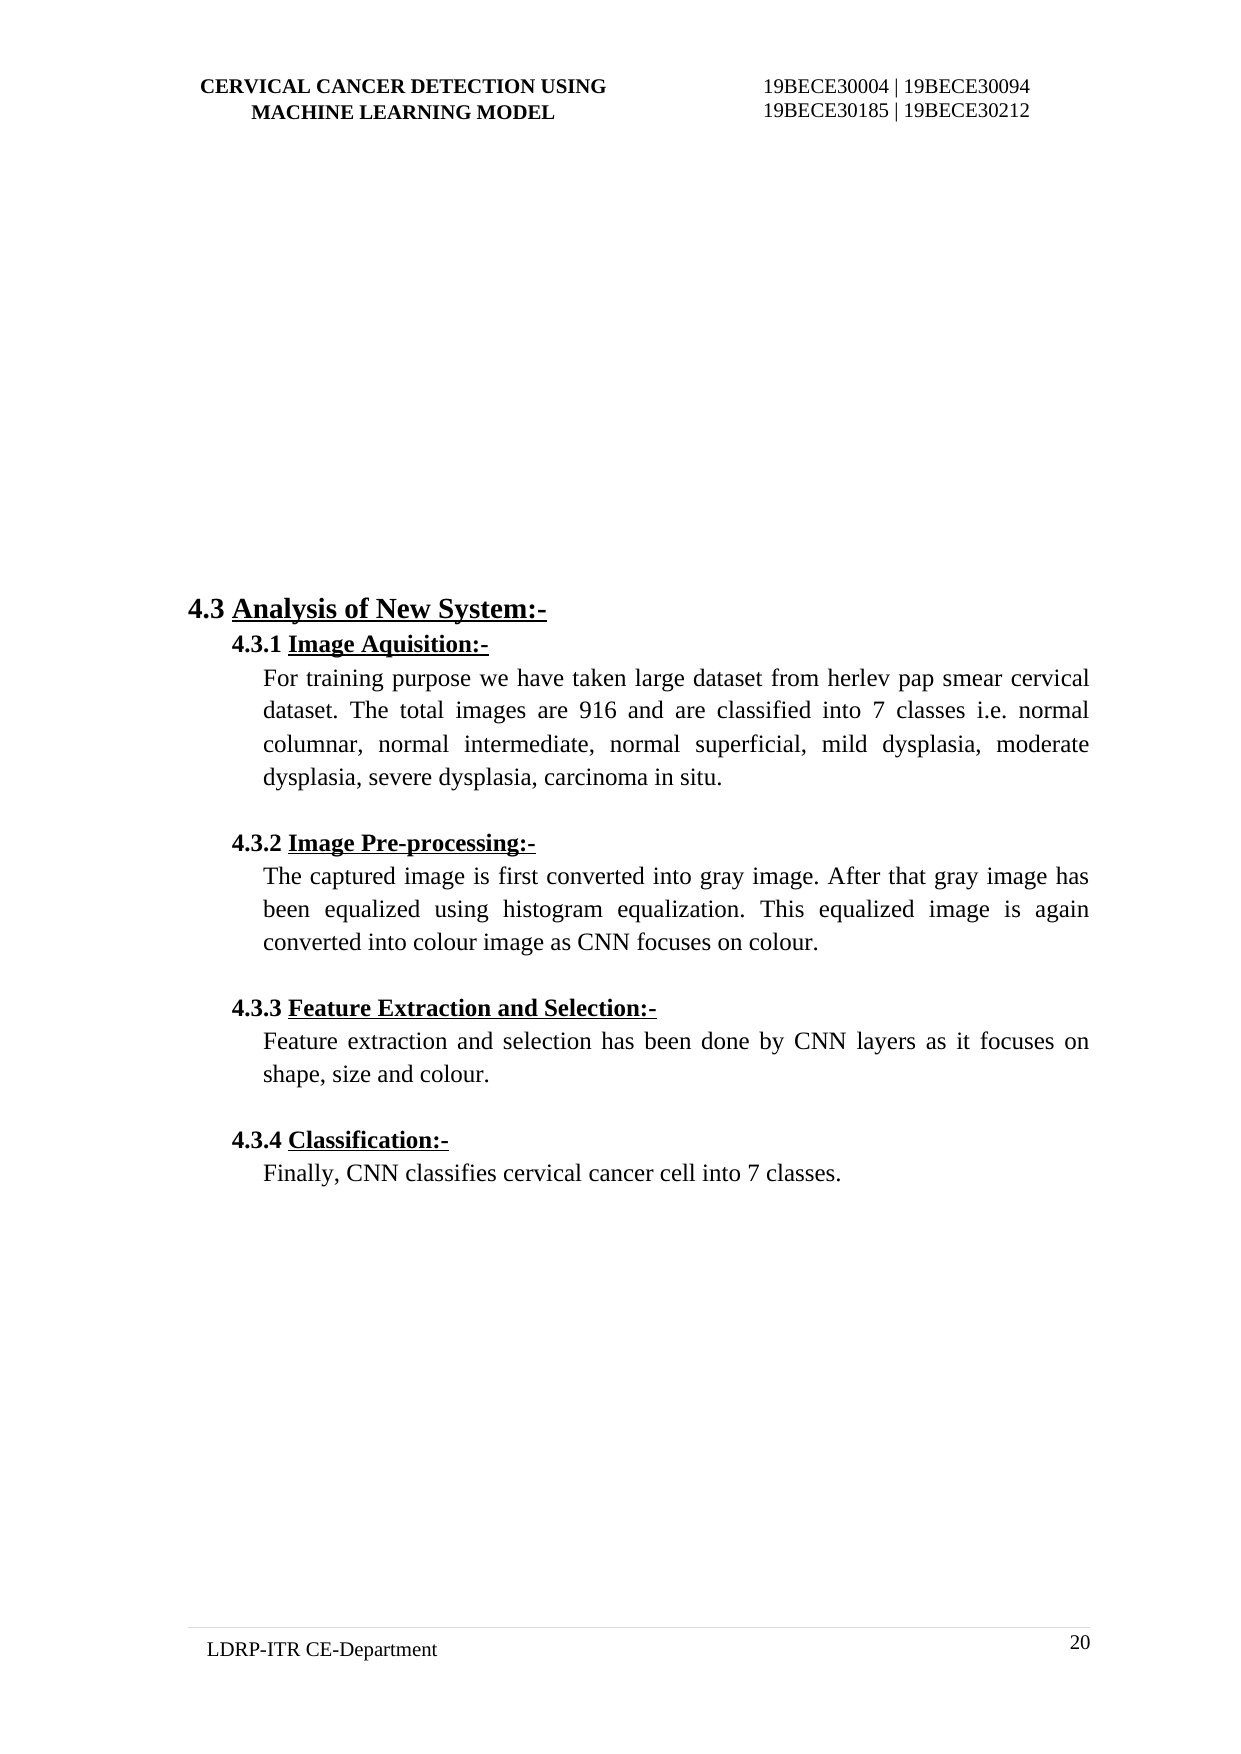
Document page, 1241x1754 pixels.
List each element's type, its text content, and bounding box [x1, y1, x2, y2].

text 4.3.3 Feature Extraction and Selection:- [188, 993, 1090, 1022]
text 4.3 Analysis of New System:- [188, 591, 1090, 624]
text 4.3.1 Image Aquisition:- [188, 629, 1090, 658]
text The captured image is first converted into gray image. After that gray image has been equalized using histogram equalization. This equalized image is again converted into colour image as CNN focuses on colour. [263, 861, 1090, 956]
text 4.3.4 Classification:- [188, 1125, 1090, 1154]
text Feature extraction and selection has been done by CNN layers as it focuses on shape, size and colour. [263, 1026, 1090, 1088]
text 4.3.2 Image Pre-processing:- [188, 828, 1090, 856]
text Finally, CNN classifies cervical cancer cell into 7 classes. [188, 1158, 1090, 1187]
text For training purpose we have taken large dataset from herlev pap smear cervical dataset. The total images are 916 and are classified into 7 classes i.e. normal columnar, normal intermediate, normal superficial, mild dysplasia, moderate dysplasia, severe dysplasia, carcinoma in situ. [263, 663, 1090, 790]
